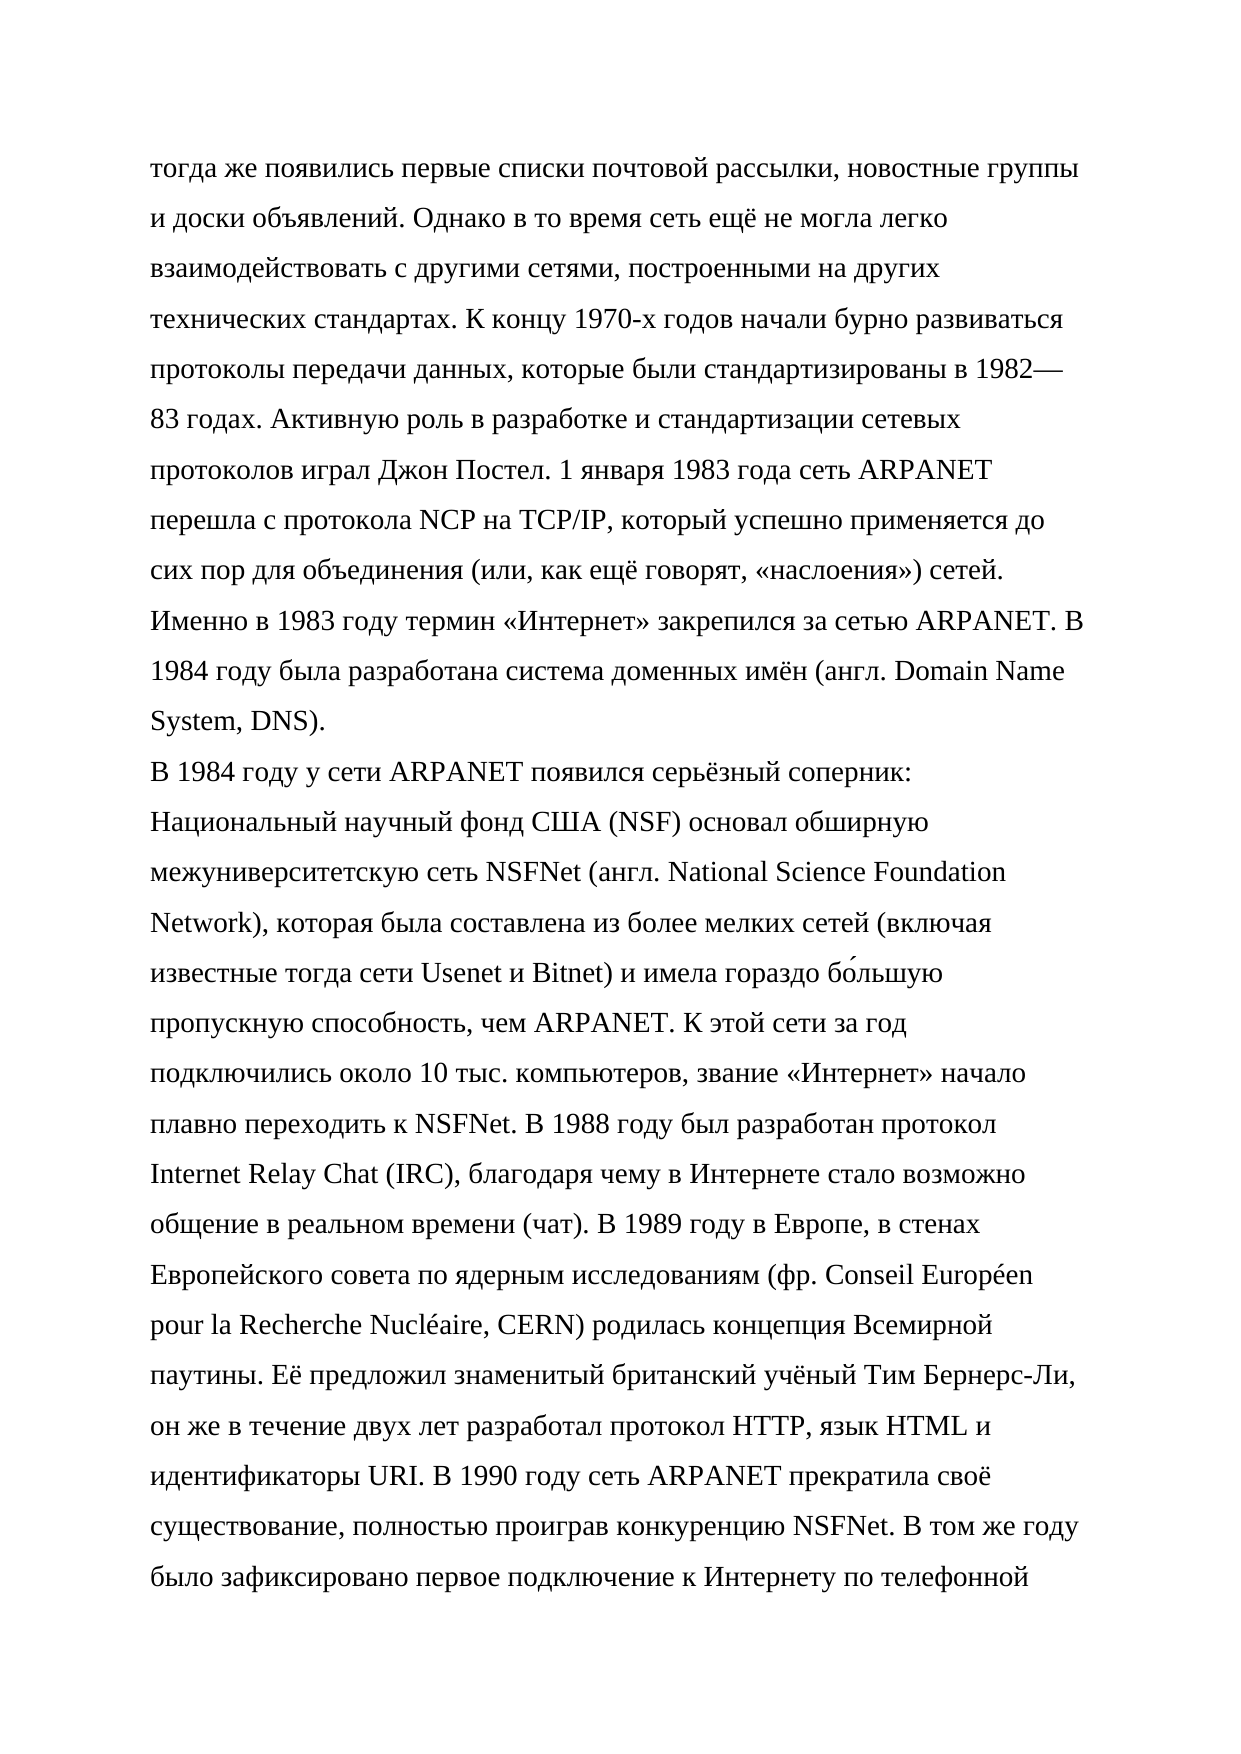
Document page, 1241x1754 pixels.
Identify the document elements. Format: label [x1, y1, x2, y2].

text [150, 150, 1090, 737]
text [150, 754, 1090, 1592]
